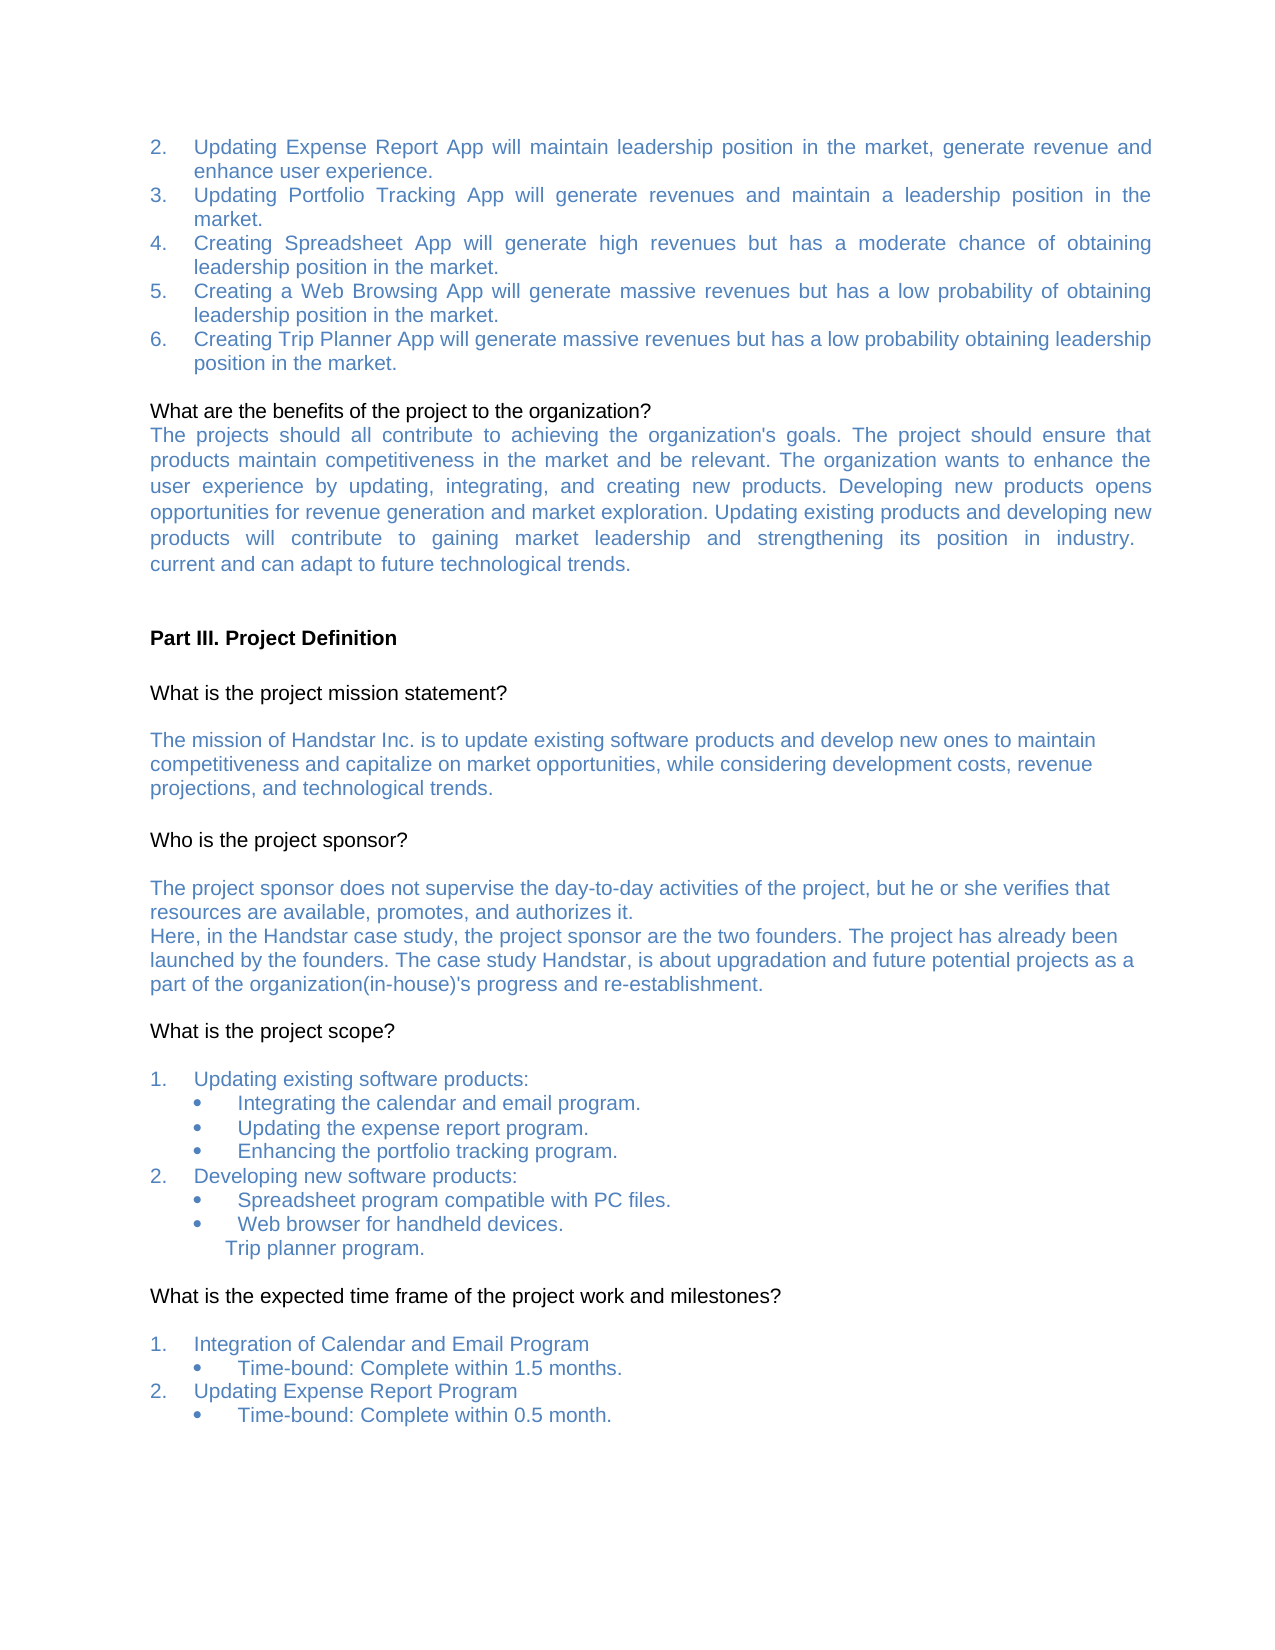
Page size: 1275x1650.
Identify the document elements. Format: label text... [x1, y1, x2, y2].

list Updating Expense Report Program [150, 1379, 1153, 1403]
text Here, in the Handstar case study, the project sponsor are the two founders. The project has already been launched by the founders. The case study Handstar, is about upgradation and future potential projects as a part of the organization(in-house)'s progress and re-establishment. [150, 923, 1153, 995]
text Part III. Project Definition [150, 625, 1072, 649]
text What is the project mission statement? The mission of Handstar Inc. is to update existing software products and develop new ones to maintain competitiveness and capitalize on market opportunities, while considering development costs, revenue projections, and technological trends. [150, 680, 1153, 800]
list Creating Spreadsheet App will generate high revenues but has a moderate chance of obtaining leadership position in the market. [150, 231, 1153, 279]
list Updating the expense report program. [194, 1115, 1153, 1139]
list Developing new software products: [150, 1163, 1153, 1187]
list Creating Trip Planner App will generate massive revenues but has a low probability obtaining leadership position in the market. [150, 327, 1153, 374]
list Enhancing the portfolio tracking program. [194, 1139, 1153, 1163]
text What is the project scope? [150, 1019, 1153, 1043]
list Web browser for handheld devices. [194, 1211, 1153, 1236]
text What is the expected time frame of the project work and milestones? [150, 1283, 1153, 1307]
list Integration of Calendar and Email Program [150, 1331, 1153, 1355]
list Integrating the calendar and email program. [194, 1091, 1153, 1115]
list Time-bound: Complete within 0.5 month. [194, 1403, 1153, 1427]
list Time-bound: Complete within 1.5 months. [194, 1355, 1153, 1379]
text Who is the project sponsor? [150, 828, 1153, 852]
list Creating a Web Browsing App will generate massive revenues but has a low probability of obtaining leadership position in the market. [150, 279, 1153, 327]
list Updating existing software products: [150, 1067, 1153, 1091]
text The projects should all contribute to achieving the organization's goals. The project should ensure that products maintain competitiveness in the market and be relevant. The organization wants to enhance the user experience by updating, integrating, and creating new products. Developing new products opens opportunities for revenue generation and market exploration. Updating existing products and developing new products will contribute to gaining market leadership and strengthening its position in industry. current and can adapt to future technological trends. [150, 422, 1153, 576]
list Updating Portfolio Tracking App will generate revenues and maintain a leadership position in the market. [150, 183, 1153, 231]
text Trip planner program. [225, 1236, 1153, 1259]
list Spreadsheet program compatible with PC files. [194, 1187, 1153, 1211]
text The project sponsor does not supervise the day-to-day activities of the project, but he or she verifies that resources are available, promotes, and authorizes it. [150, 852, 1153, 923]
list Updating Expense Report App will maintain leadership position in the market, generate revenue and enhance user experience. [150, 135, 1153, 183]
text What are the benefits of the project to the organization? [150, 398, 1153, 422]
